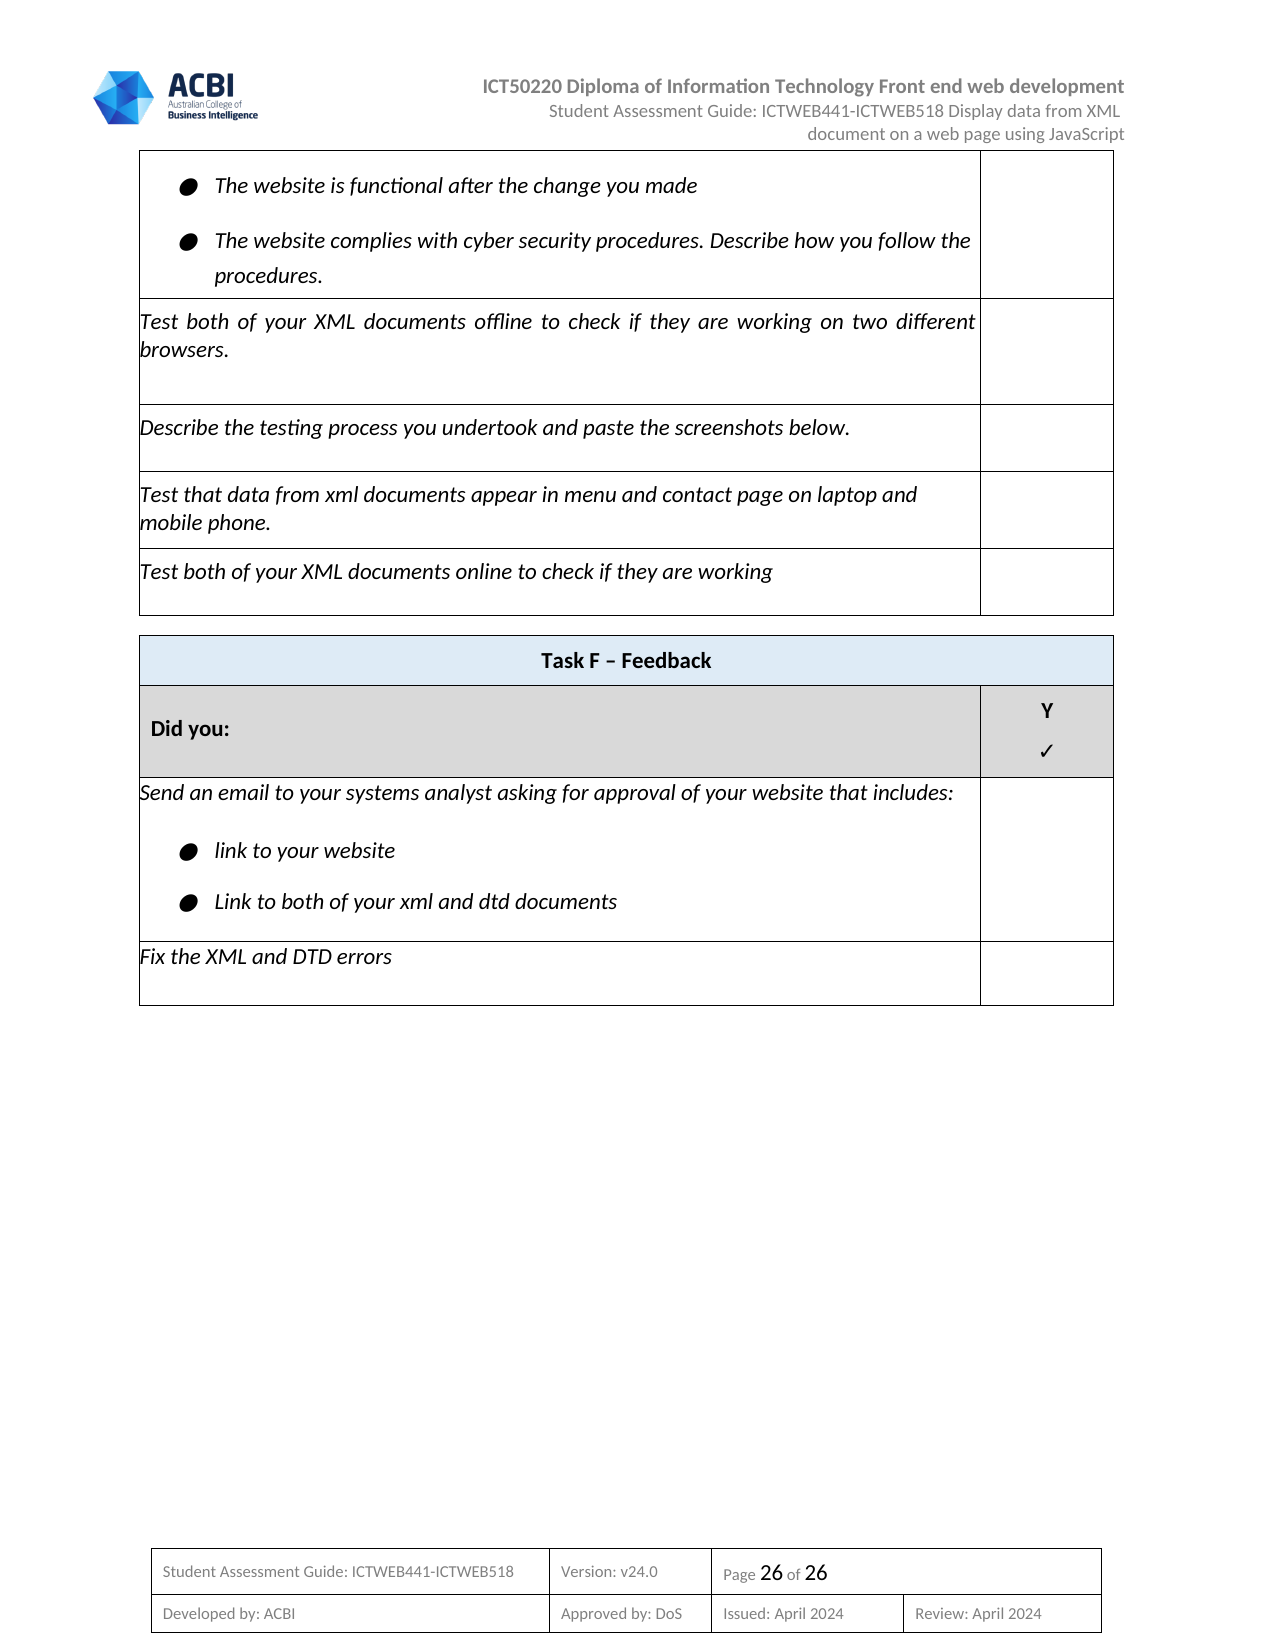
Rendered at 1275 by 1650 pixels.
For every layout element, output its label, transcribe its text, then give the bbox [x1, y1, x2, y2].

table_cell Test that data from xml documents appear in menu and contact page on laptop and mobile phone. [140, 472, 980, 548]
table_cell Send an email to your systems analyst asking for approval of your website that includes: link to your website Link to both of your xml and dtd documents [140, 778, 980, 941]
table_cell Test both of your XML documents offline to check if they are working on two different browsers. [140, 299, 980, 404]
table_cell Describe the testing process you undertook and paste the screenshots below. [140, 405, 980, 471]
table_cell [981, 778, 1113, 941]
table_cell Did you: [140, 686, 980, 777]
table_cell [981, 942, 1113, 1005]
table_cell [981, 151, 1113, 298]
table_header Task F – Feedback [140, 636, 1113, 685]
table_cell [981, 405, 1113, 471]
table_cell Y [981, 686, 1113, 777]
table_cell [981, 549, 1113, 615]
table_cell [981, 299, 1113, 404]
table_cell Fix the XML and DTD errors [140, 942, 980, 1005]
table_cell [981, 472, 1113, 548]
table_cell Test both of your XML documents online to check if they are working [140, 549, 980, 615]
picture [83, 55, 276, 136]
